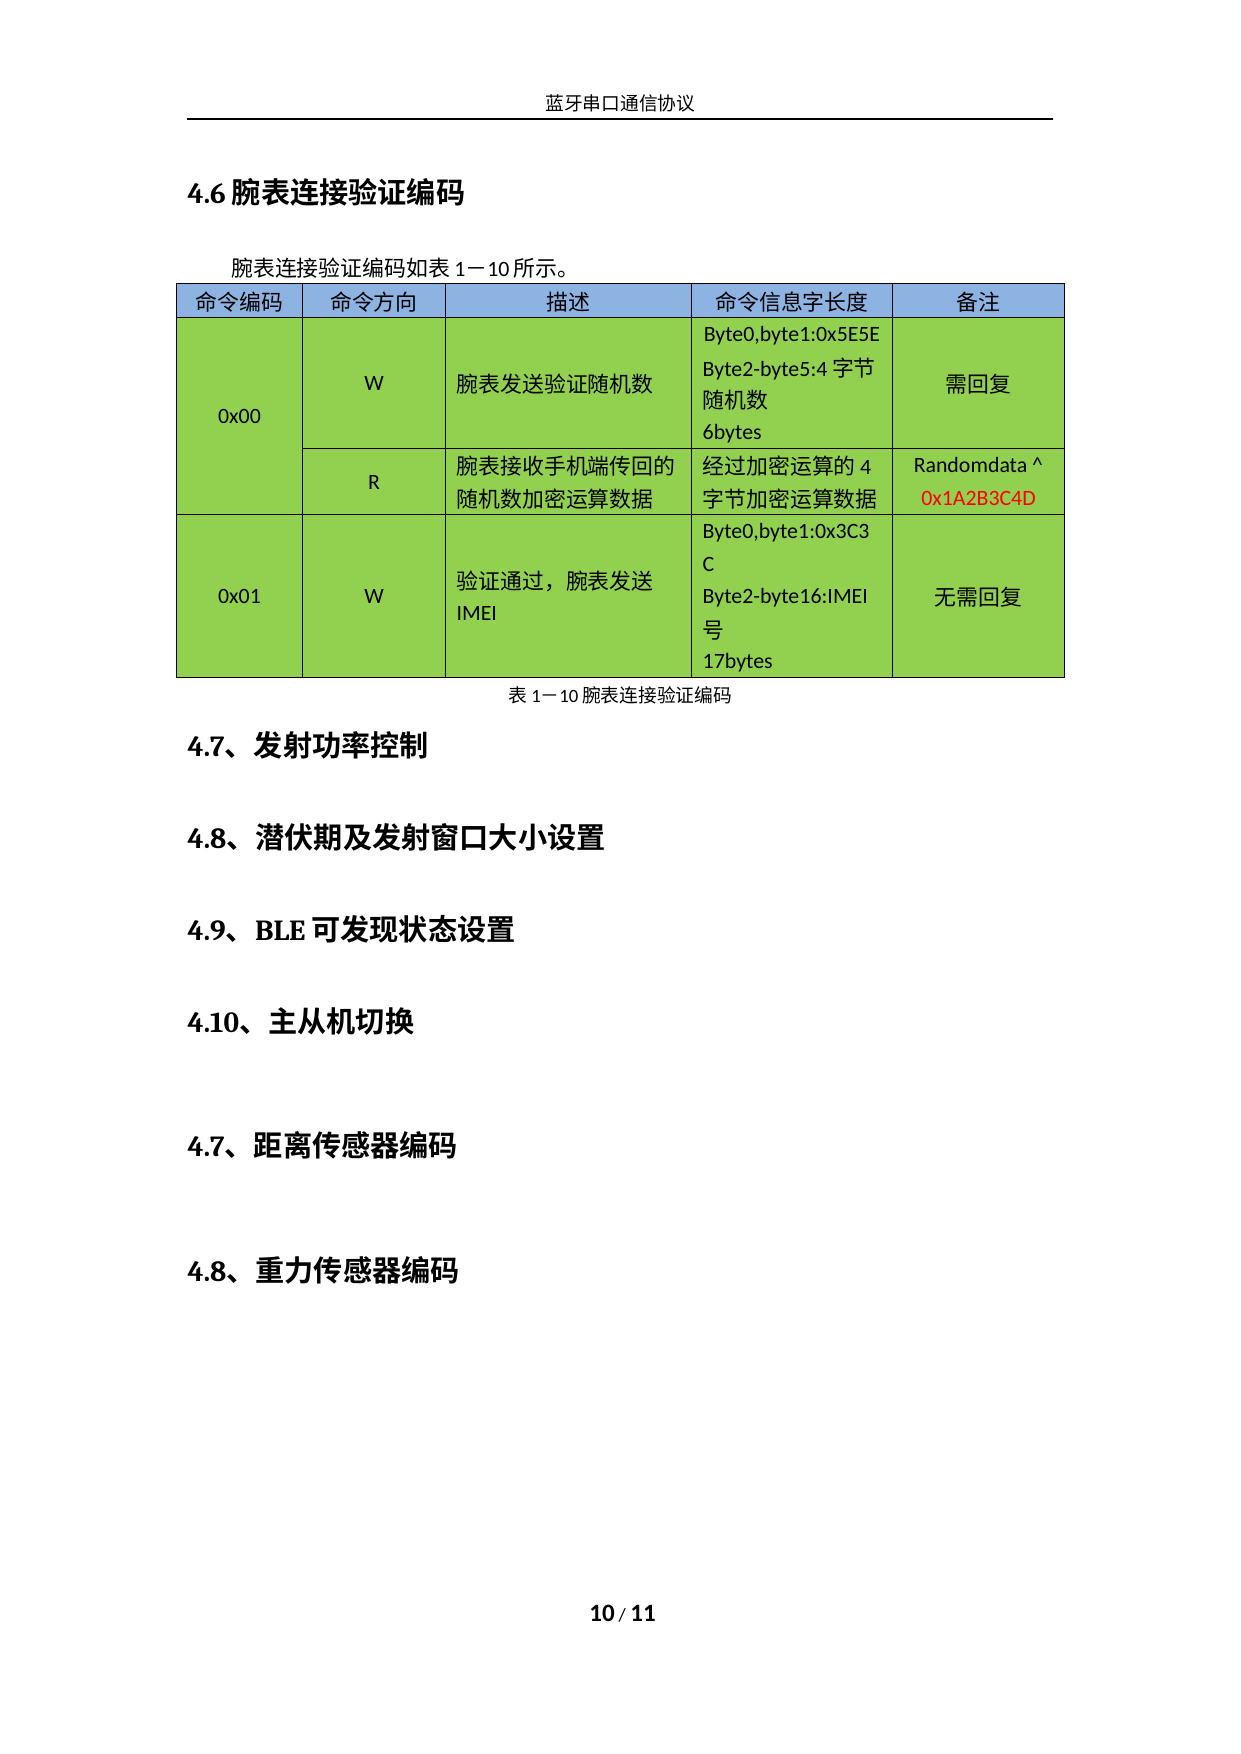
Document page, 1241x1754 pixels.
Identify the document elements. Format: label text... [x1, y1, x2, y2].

table_cell 无需回复 [893, 515, 1064, 677]
table_header 描述 [446, 284, 691, 317]
subtitle 4.9、BLE可发现状态设置 [187, 895, 1053, 960]
table_cell 经过加密运算的4字节加密运算数据 [692, 449, 892, 514]
text 表1－10腕表连接验证编码 [187, 678, 1053, 711]
subtitle 4.7、发射功率控制 [187, 711, 1053, 776]
table_cell 验证通过，腕表发送IMEI [446, 515, 691, 677]
table_cell W [303, 318, 445, 448]
table_cell 腕表发送验证随机数 [446, 318, 691, 448]
subtitle 4.8、重力传感器编码 [187, 1236, 1053, 1301]
subtitle 4.8、潜伏期及发射窗口大小设置 [187, 803, 1053, 868]
table_cell 0x01 [177, 515, 302, 677]
table_header 备注 [893, 284, 1064, 317]
table_header 命令编码 [177, 284, 302, 317]
subtitle 4.10、主从机切换 [187, 987, 1053, 1052]
table_cell 需回复 [893, 318, 1064, 448]
subtitle 4.6腕表连接验证编码 [187, 158, 1053, 223]
table_header 命令信息字长度 [692, 284, 892, 317]
table_cell 0x00 [177, 318, 302, 514]
table_cell Byte0,byte1:0x3C3C Byte2-byte16:IMEI号 17bytes [692, 515, 892, 677]
table_cell W [303, 515, 445, 677]
table_cell Randomdata ^ 0x1A2B3C4D [893, 449, 1064, 514]
table_cell 腕表接收手机端传回的随机数加密运算数据 [446, 449, 691, 514]
subtitle 4.7、距离传感器编码 [187, 1112, 1053, 1177]
text 腕表连接验证编码如表1－10所示。 [187, 251, 1053, 283]
table_header 命令方向 [303, 284, 445, 317]
table_cell Byte0,byte1:0x5E5E Byte2-byte5:4字节随机数 6bytes [692, 318, 892, 448]
table_cell R [303, 449, 445, 514]
